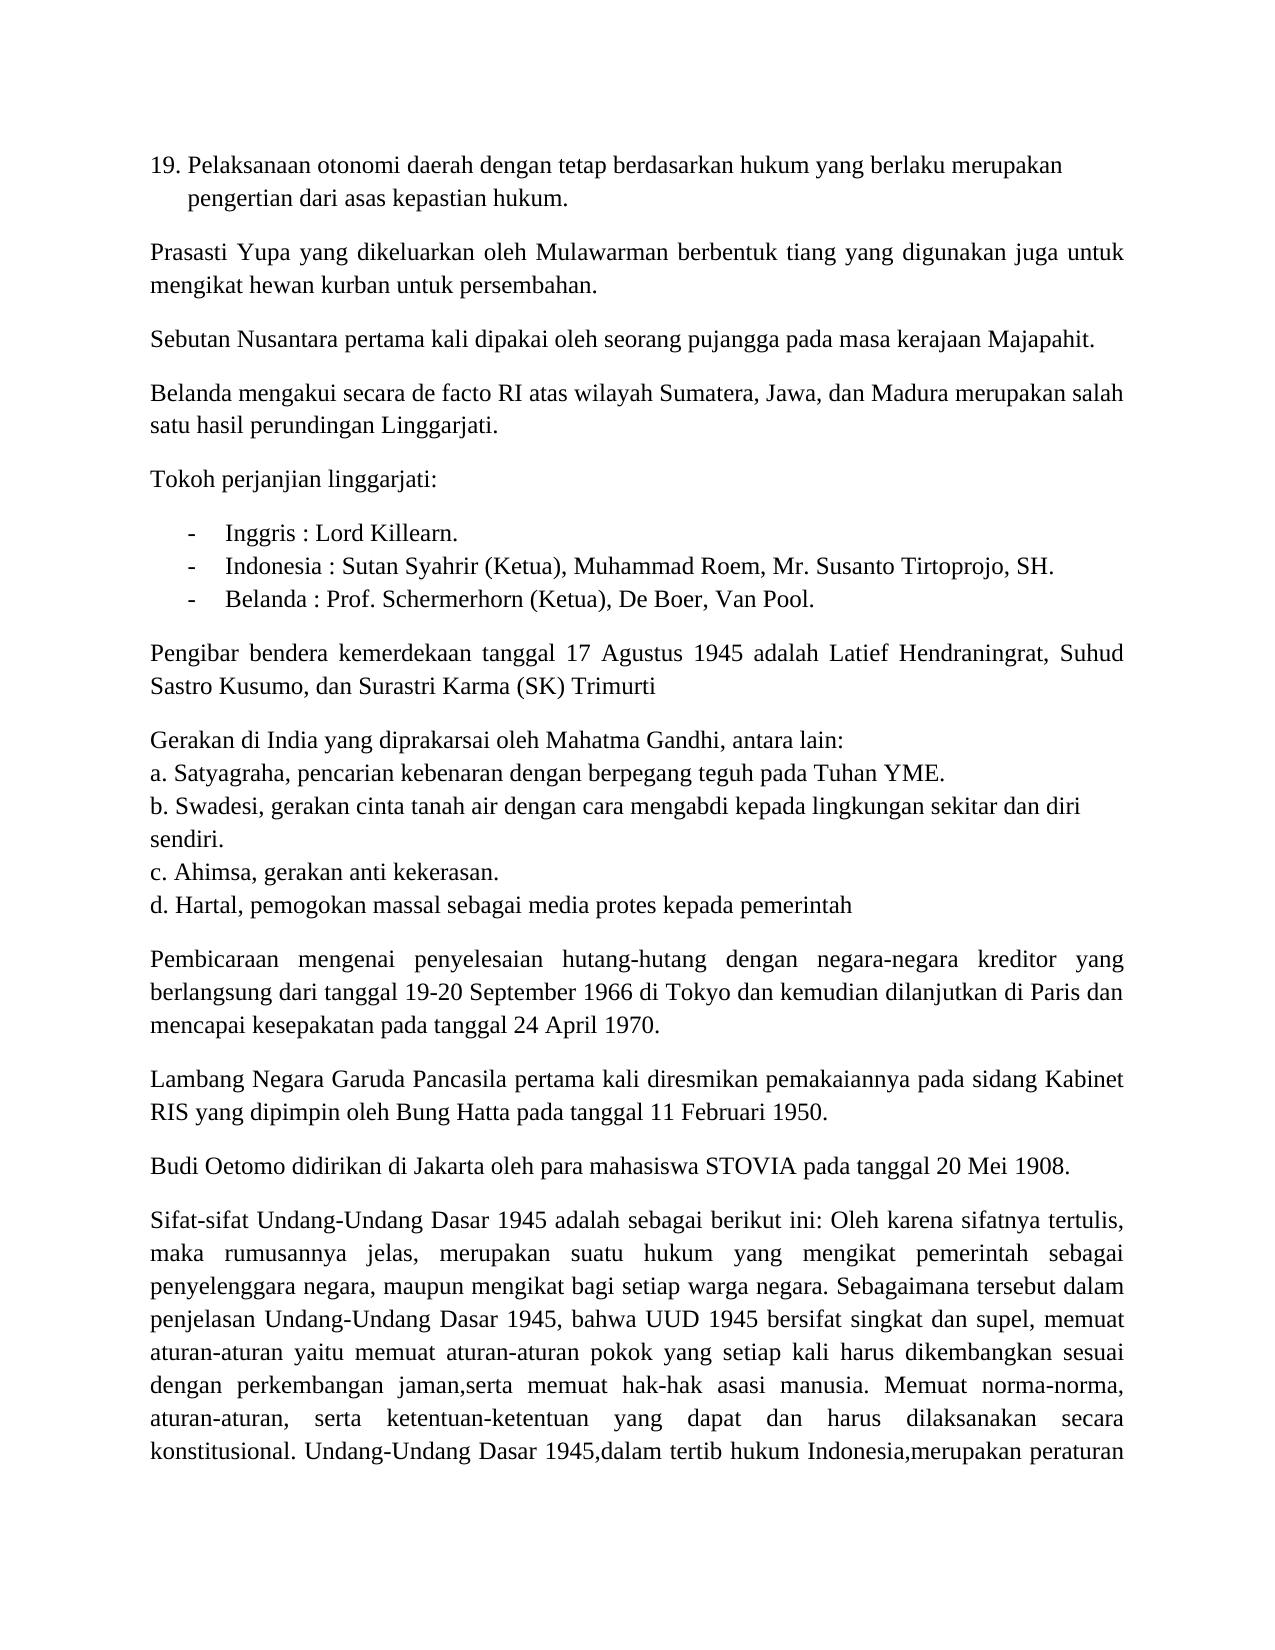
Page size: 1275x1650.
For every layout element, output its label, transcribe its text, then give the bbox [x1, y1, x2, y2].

text Gerakan di India yang diprakarsai oleh Mahatma Gandhi, antara lain: a. Satyagraha, pencarian kebenaran dengan berpegang teguh pada Tuhan YME. b. Swadesi, gerakan cinta tanah air dengan cara mengabdi kepada lingkungan sekitar dan diri sendiri. c. Ahimsa, gerakan anti kekerasan. d. Hartal, pemogokan massal sebagai media protes kepada pemerintah [150, 725, 1125, 919]
text Lambang Negara Garuda Pancasila pertama kali diresmikan pemakaiannya pada sidang Kabinet RIS yang dipimpin oleh Bung Hatta pada tanggal 11 Februari 1950. [150, 1064, 1125, 1126]
text Sebutan Nusantara pertama kali dipakai oleh seorang pujangga pada masa kerajaan Majapahit. [150, 324, 1125, 352]
list Pelaksanaan otonomi daerah dengan tetap berdasarkan hukum yang berlaku merupakan pengertian dari asas kepastian hukum. [150, 150, 1125, 212]
text Budi Oetomo didirikan di Jakarta oleh para mahasiswa STOVIA pada tanggal 20 Mei 1908. [150, 1151, 1125, 1179]
text Tokoh perjanjian linggarjati: [150, 464, 1125, 493]
text Pembicaraan mengenai penyelesaian hutang-hutang dengan negara-negara kreditor yang berlangsung dari tanggal 19-20 September 1966 di Tokyo dan kemudian dilanjutkan di Paris dan mencapai kesepakatan pada tanggal 24 April 1970. [150, 944, 1125, 1039]
text Prasasti Yupa yang dikeluarkan oleh Mulawarman berbentuk tiang yang digunakan juga untuk mengikat hewan kurban untuk persembahan. [150, 237, 1125, 299]
list Indonesia : Sutan Syahrir (Ketua), Muhammad Roem, Mr. Susanto Tirtoprojo, SH. [187, 551, 1125, 580]
list Belanda : Prof. Schermerhorn (Ketua), De Boer, Van Pool. [187, 584, 1125, 613]
text Pengibar bendera kemerdekaan tanggal 17 Agustus 1945 adalah Latief Hendraningrat, Suhud Sastro Kusumo, dan Surastri Karma (SK) Trimurti [150, 638, 1125, 700]
text Belanda mengakui secara de facto RI atas wilayah Sumatera, Jawa, dan Madura merupakan salah satu hasil perundingan Linggarjati. [150, 378, 1125, 439]
list Inggris : Lord Killearn. [187, 518, 1125, 547]
